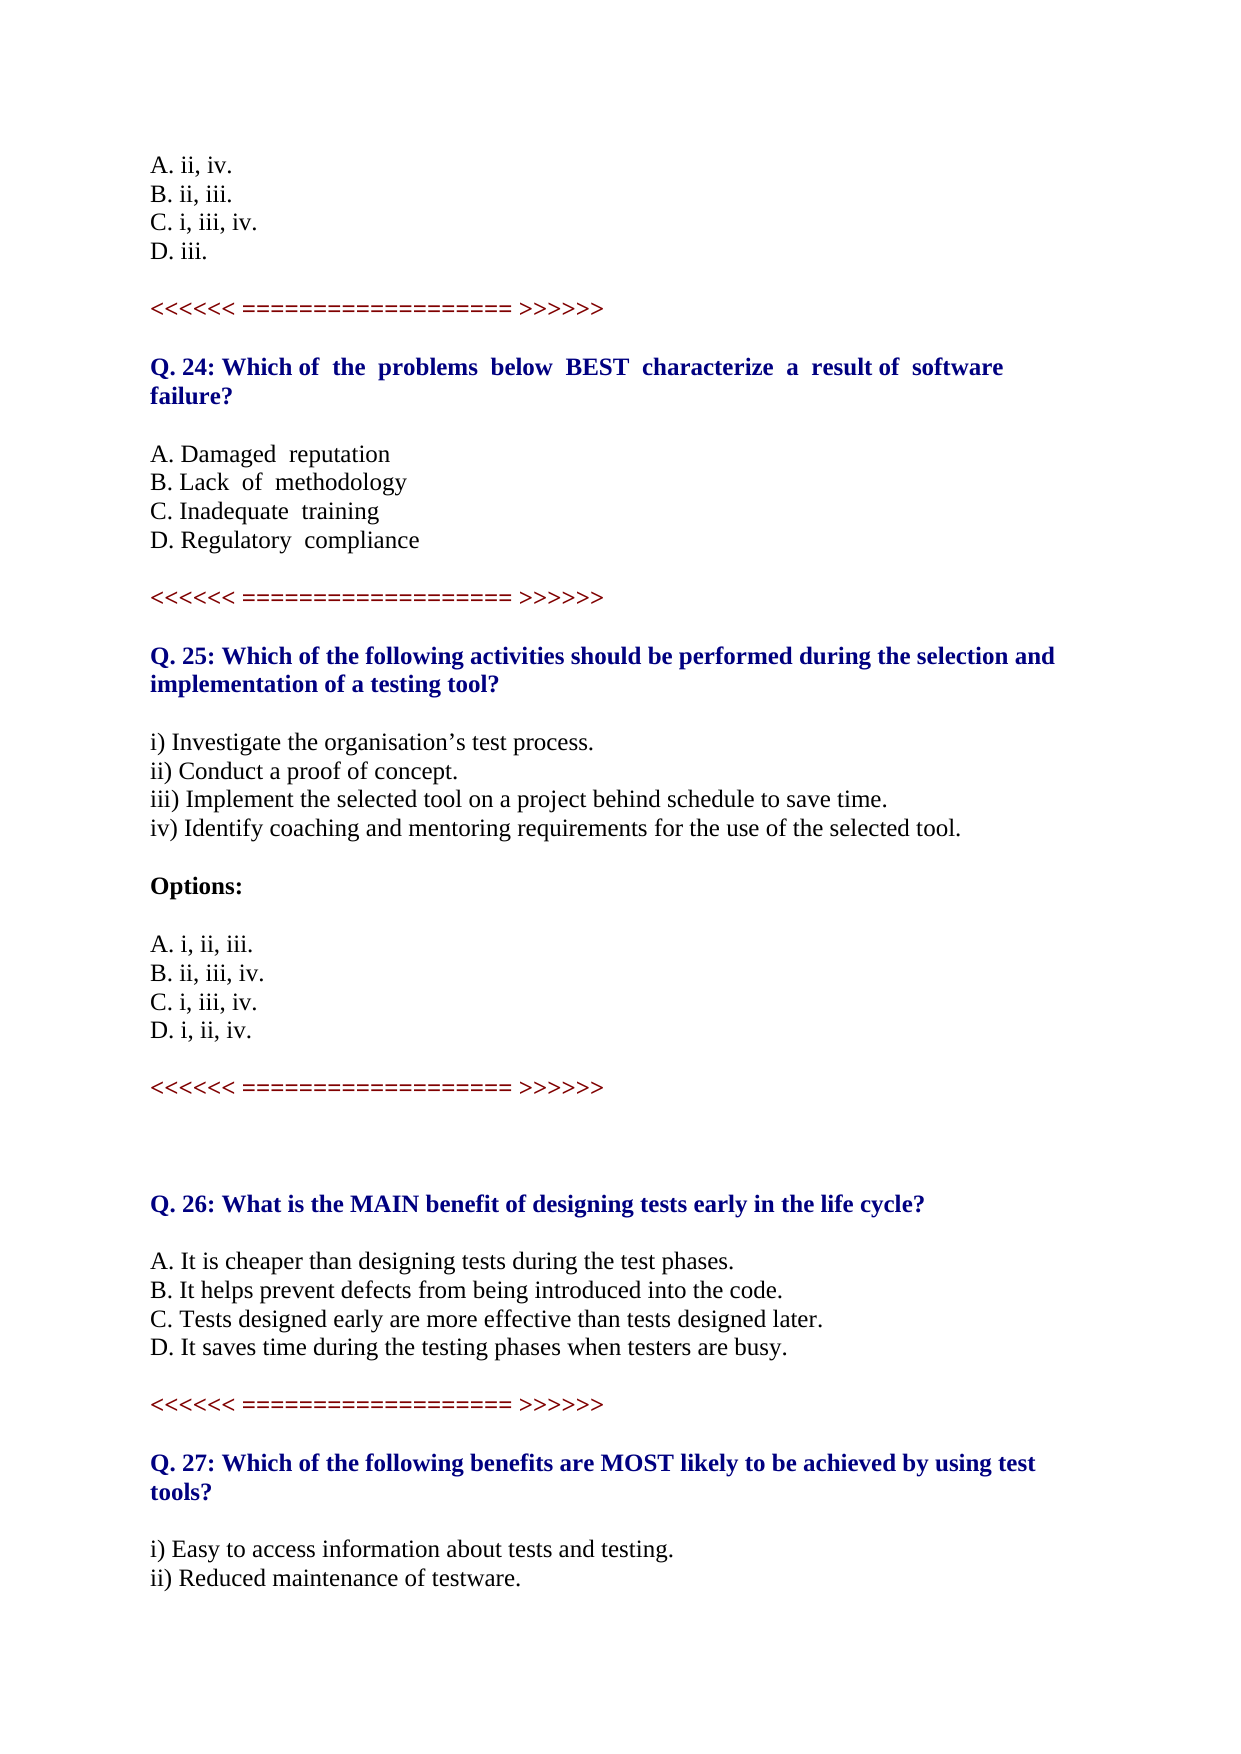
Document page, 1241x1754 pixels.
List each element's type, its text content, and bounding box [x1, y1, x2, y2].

text A. Damaged reputation B. Lack of methodology C. Inadequate training D. Regulatory compliance [150, 439, 1090, 554]
text Options: [150, 871, 1090, 900]
text Q. 25: Which of the following activities should be performed during the selection and implementation of a testing tool? i) Investigate the organisation’s test process. ii) Conduct a proof of concept. iii) Implement the selected tool on a project behind schedule to save time. iv) Identify coaching and mentoring requirements for the use of the selected tool. [150, 641, 1090, 842]
text <<<<<< =================== >>>>>> [150, 294, 1090, 323]
text <<<<<< =================== >>>>>> [150, 1390, 1090, 1419]
text A. ii, iv. B. ii, iii. C. i, iii, iv. D. iii. [150, 150, 1090, 265]
text Q. 24: Which of the problems below BEST characterize a result of software failure? [150, 352, 1090, 409]
text Q. 26: What is the MAIN benefit of designing tests early in the life cycle? A. It is cheaper than designing tests during the test phases. B. It helps prevent defects from being introduced into the code. C. Tests designed early are more effective than tests designed later. D. It saves time during the testing phases when testers are busy. [150, 1189, 1090, 1361]
text A. i, ii, iii. B. ii, iii, iv. C. i, iii, iv. D. i, ii, iv. <<<<<< =================== >>>>>> [150, 929, 1090, 1102]
text <<<<<< =================== >>>>>> [150, 583, 1090, 612]
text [150, 1448, 1090, 1592]
